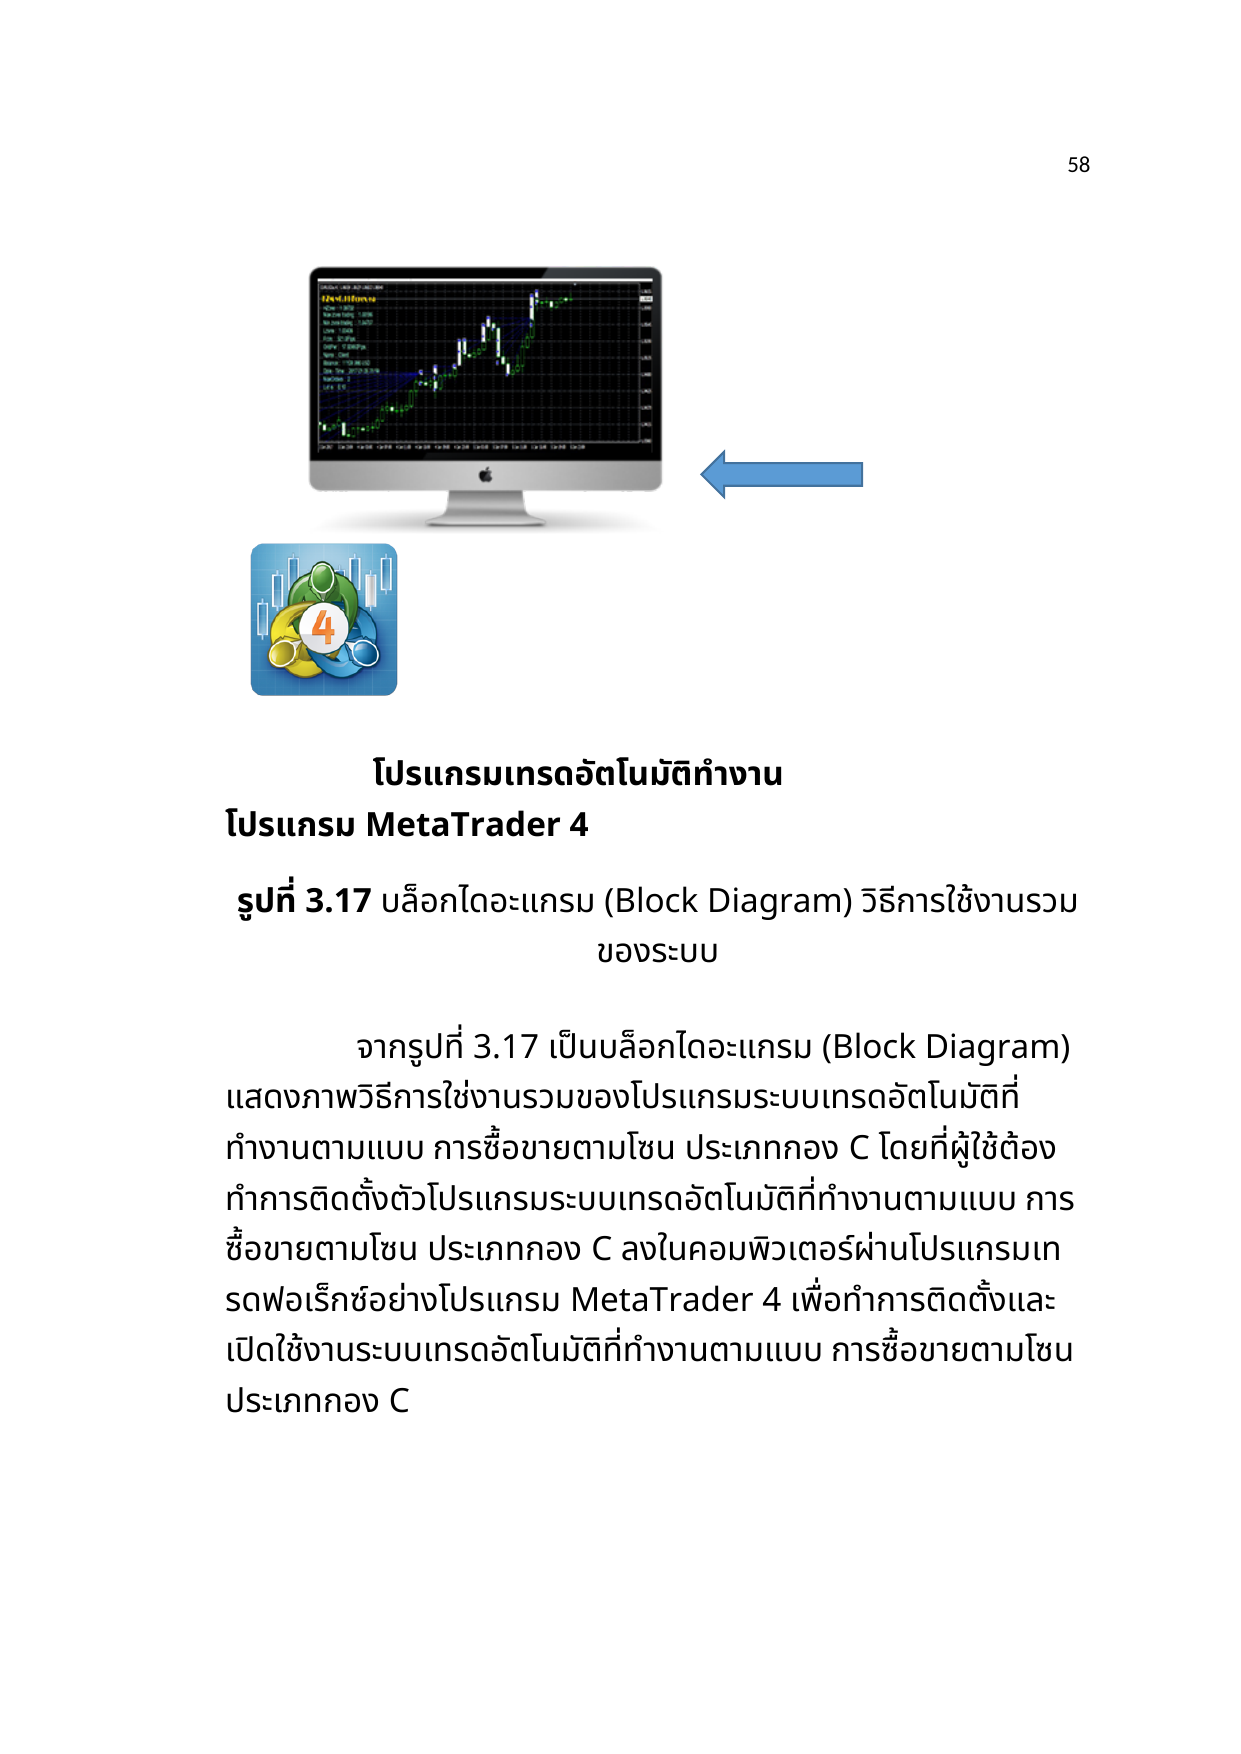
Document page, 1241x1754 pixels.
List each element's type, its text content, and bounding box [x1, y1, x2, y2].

text โปรแกรมเทรดอัตโนมัติทำงาน โปรแกรม MetaTrader 4 [225, 750, 1090, 851]
list จากรูปที่ 3.17 เป็นบล็อกไดอะแกรม (Block Diagram) แสดงภาพวิธีการใช่งานรวมของโปรแกรมระบบเทรดอัตโนมัติที่ทำงานตามแบบ การซื้อขายตามโซน ประเภทกอง C โดยที่ผู้ใช้ต้องทำการติดตั้งตัวโปรแกรมระบบเทรดอัตโนมัติที่ทำงานตามแบบ การซื้อขายตามโซน ประเภทกอง C ลงในคอมพิวเตอร์ผ่านโปรแกรมเทรดฟอเร็กซ์อย่างโปรแกรม MetaTrader 4 เพื่อทำการติดตั้งและเปิดใช้งานระบบเทรดอัตโนมัติที่ทำงานตามแบบ การซื้อขายตามโซน ประเภทกอง C [225, 1023, 1090, 1427]
list รูปที่ 3.17 บล็อกไดอะแกรม (Block Diagram) วิธีการใช้งานรวมของระบบ [225, 876, 1090, 977]
picture [225, 210, 669, 696]
